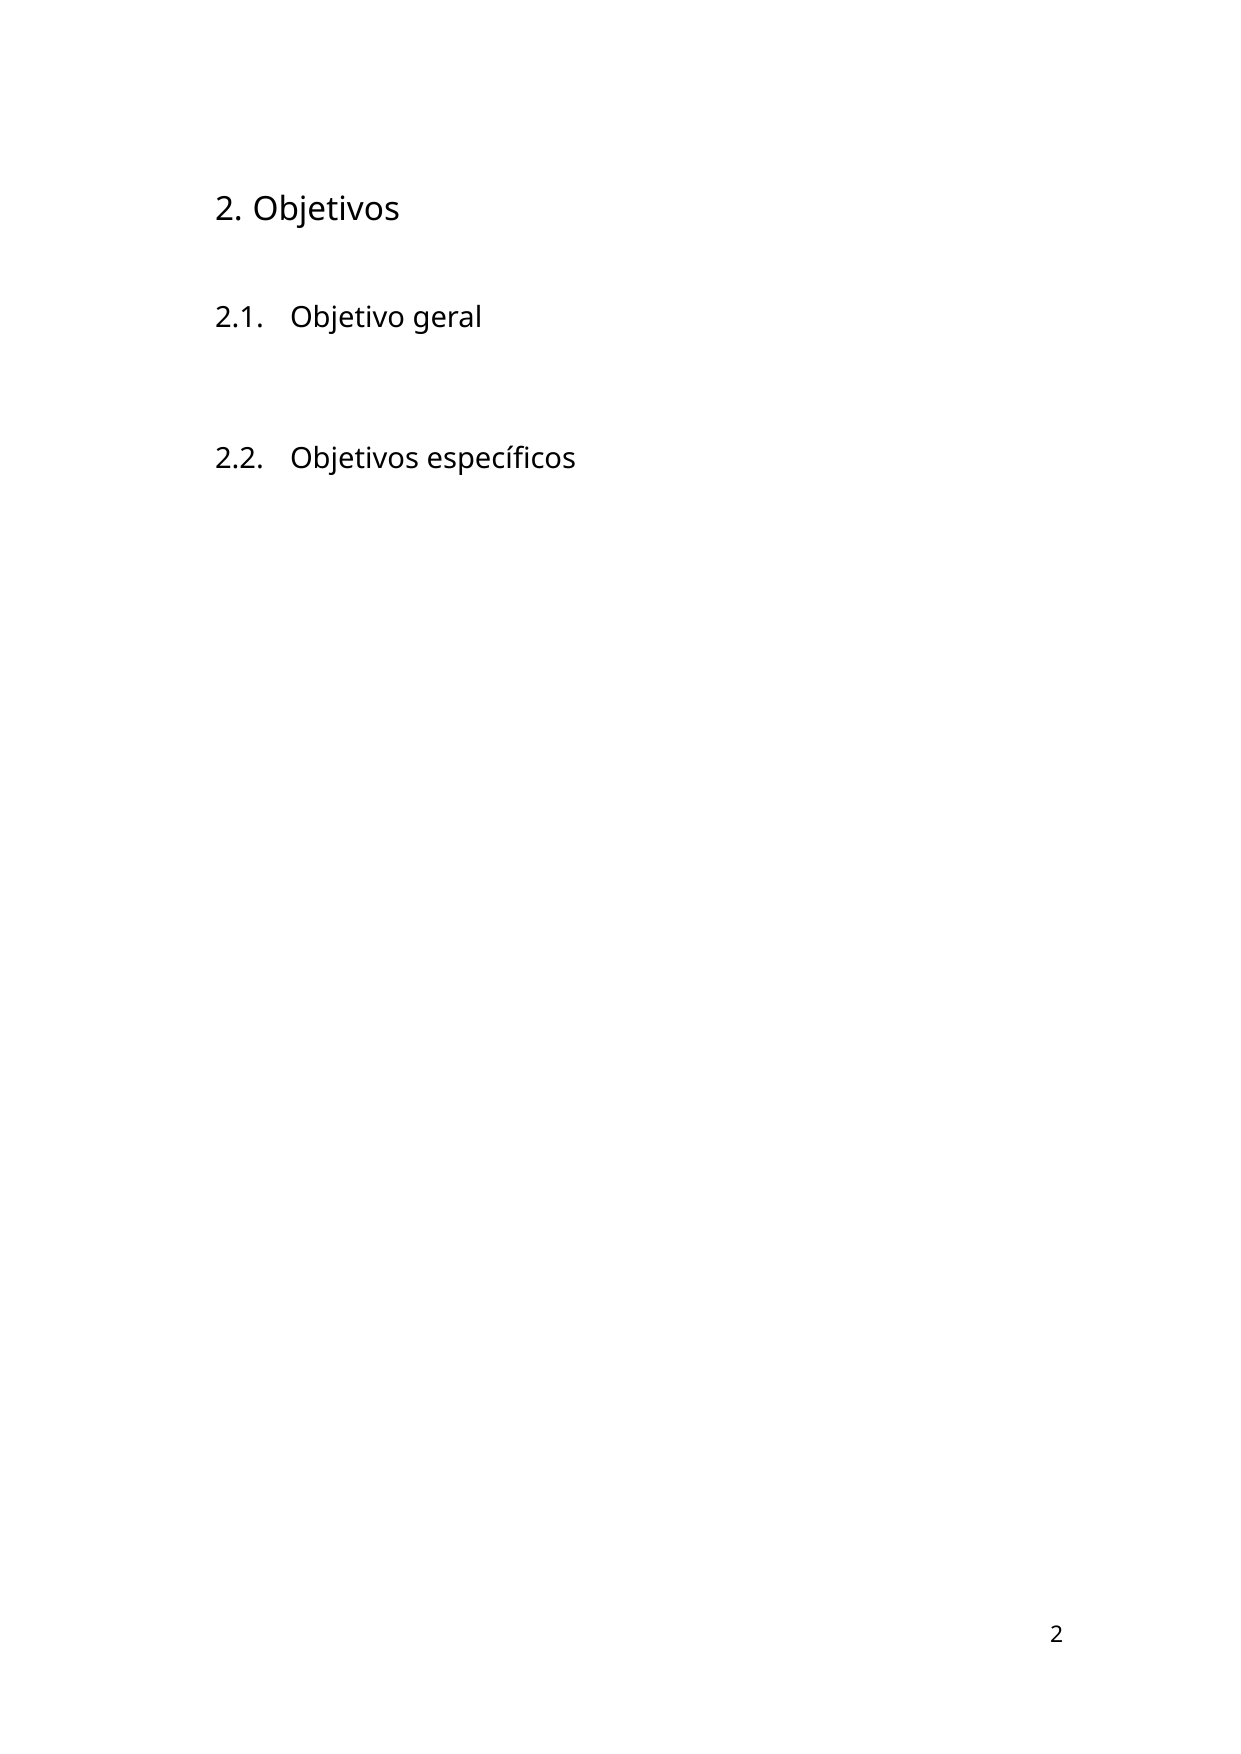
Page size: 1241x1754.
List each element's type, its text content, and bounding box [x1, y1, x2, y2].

list Objetivos [215, 185, 1063, 231]
text Objetivo geral [215, 296, 1063, 336]
text Objetivos específicos [215, 437, 1063, 477]
